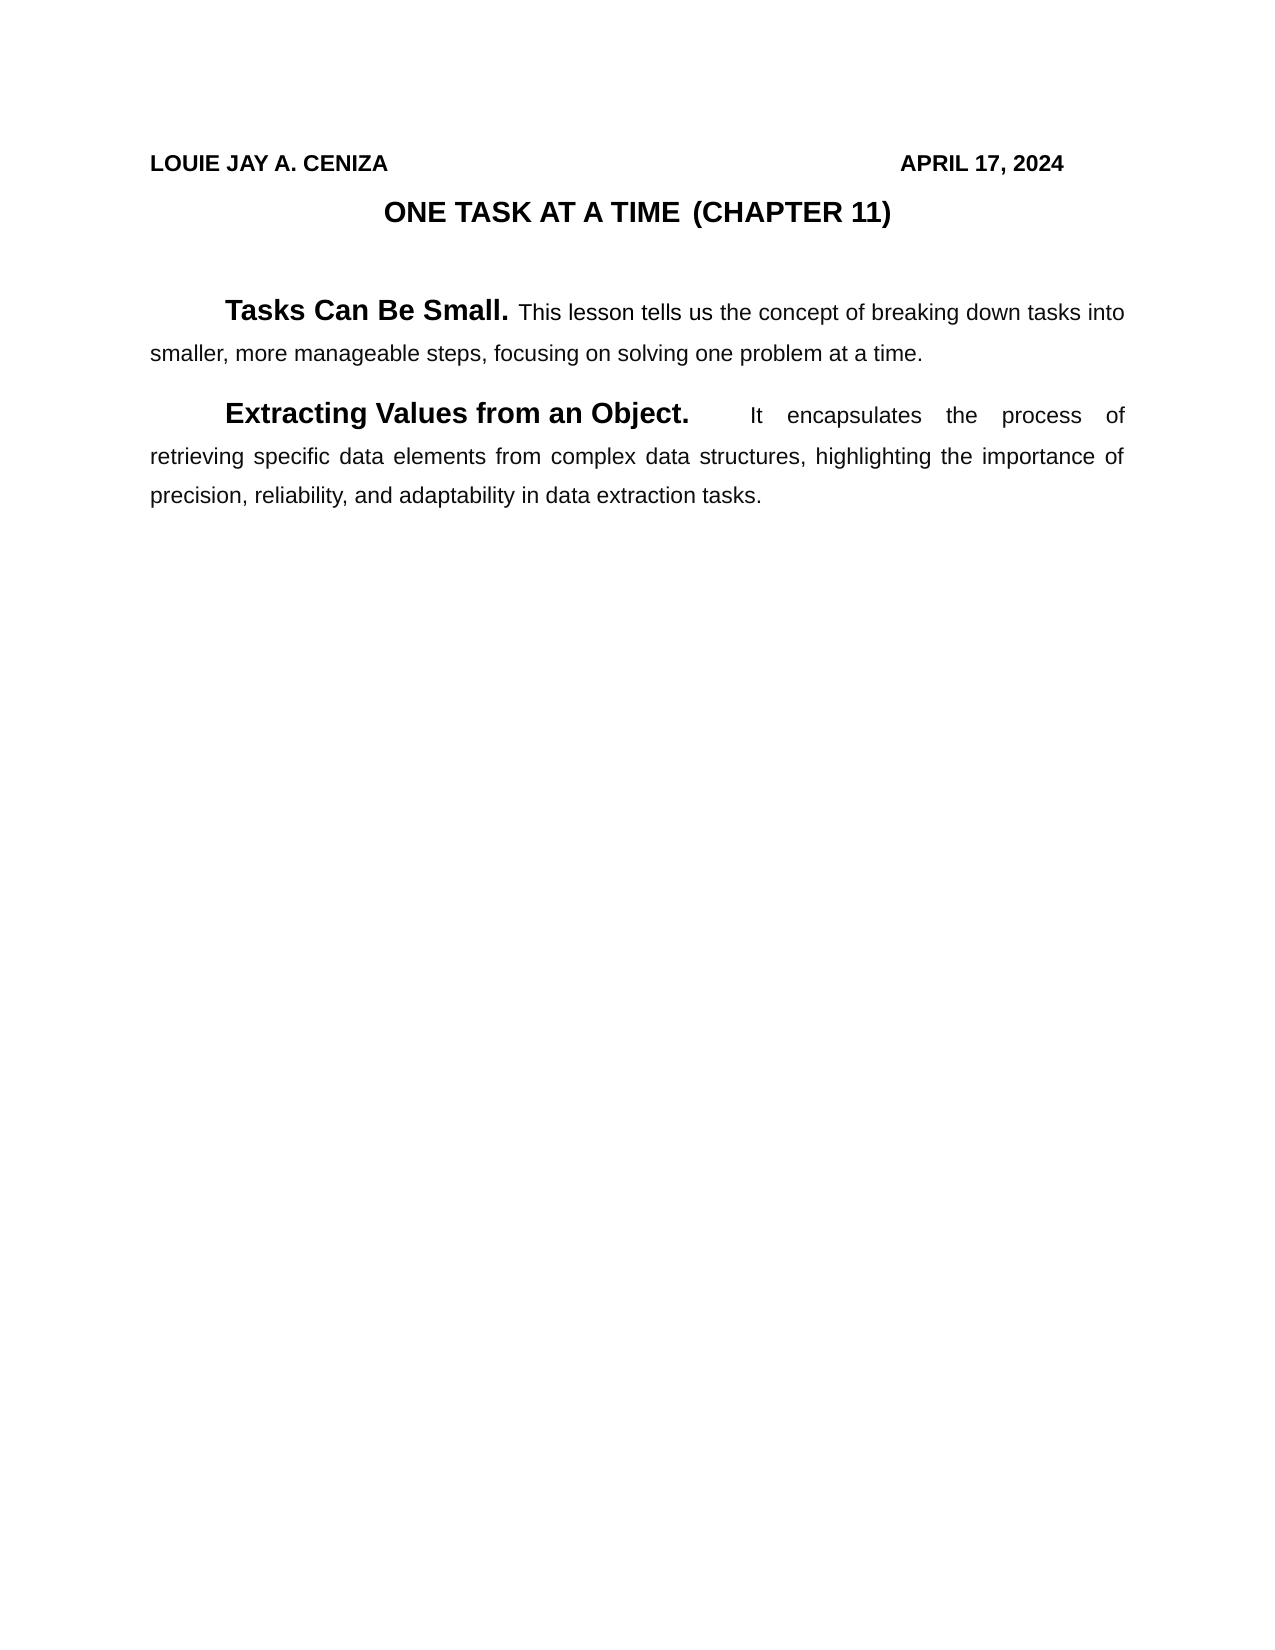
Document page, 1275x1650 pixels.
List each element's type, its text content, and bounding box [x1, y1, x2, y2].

text LOUIE JAY A. CENIZA APRIL 17, 2024 [150, 150, 1125, 176]
text ONE TASK AT A TIME (CHAPTER 11) [150, 195, 1125, 229]
text Extracting Values from an Object. It encapsulates the process of retrieving specific data elements from complex data structures, highlighting the importance of precision, reliability, and adaptability in data extraction tasks. [150, 469, 1125, 508]
text Tasks Can Be Small. This lesson tells us the concept of breaking down tasks into smaller, more manageable steps, focusing on solving one problem at a time. [150, 293, 1125, 366]
text Extracting Values from an Object. It encapsulates the process of retrieving specific data elements from complex data structures, highlighting the importance of precision, reliability, and adaptability in data extraction tasks. [150, 396, 1125, 443]
